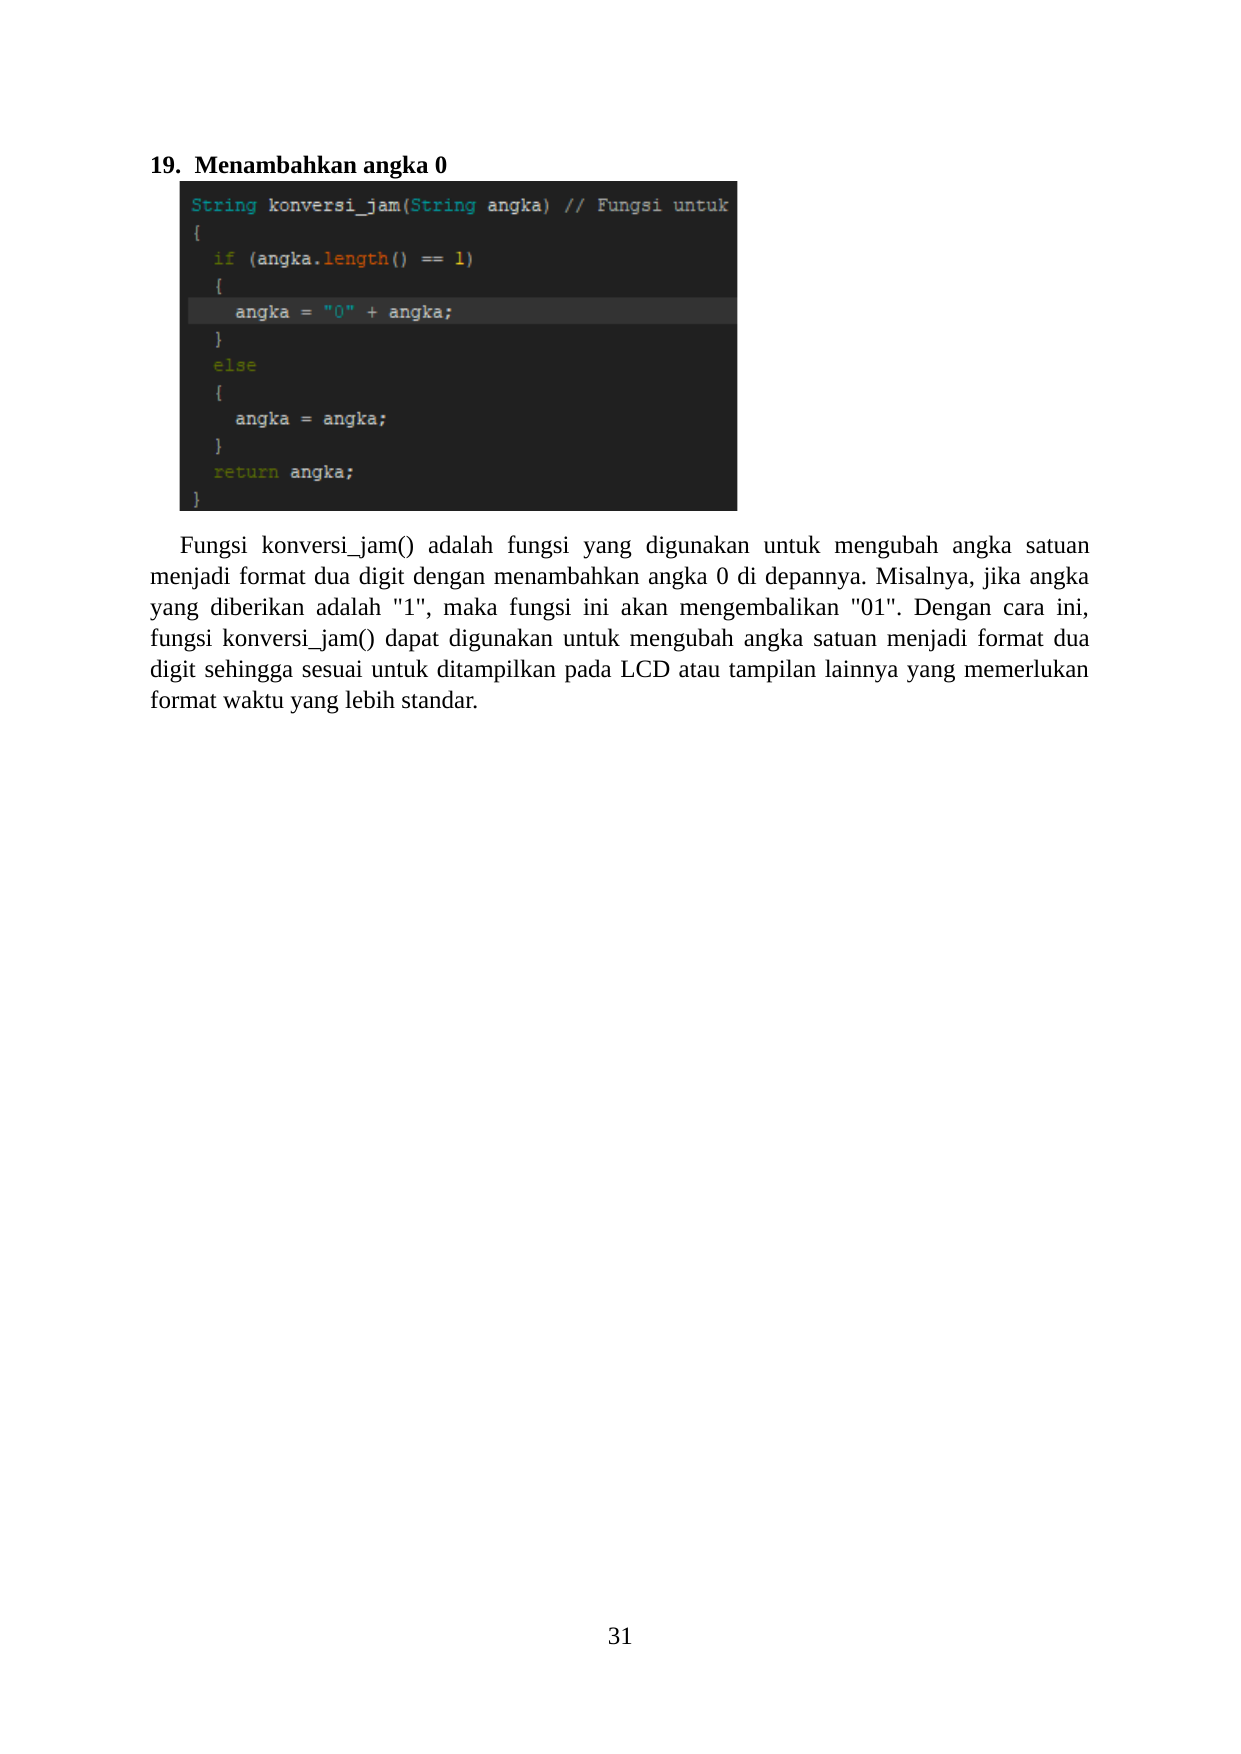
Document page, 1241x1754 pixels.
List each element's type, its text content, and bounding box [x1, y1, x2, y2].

picture [179, 181, 738, 511]
text Fungsi konversi_jam() adalah fungsi yang digunakan untuk mengubah angka satuan menjadi format dua digit dengan menambahkan angka 0 di depannya. Misalnya, jika angka yang diberikan adalah "1", maka fungsi ini akan mengembalikan "01". Dengan cara ini, fungsi konversi_jam() dapat digunakan untuk mengubah angka satuan menjadi format dua digit sehingga sesuai untuk ditampilkan pada LCD atau tampilan lainnya yang memerlukan format waktu yang lebih standar. [150, 530, 1090, 714]
subtitle Menambahkan angka 0 [150, 150, 1090, 179]
